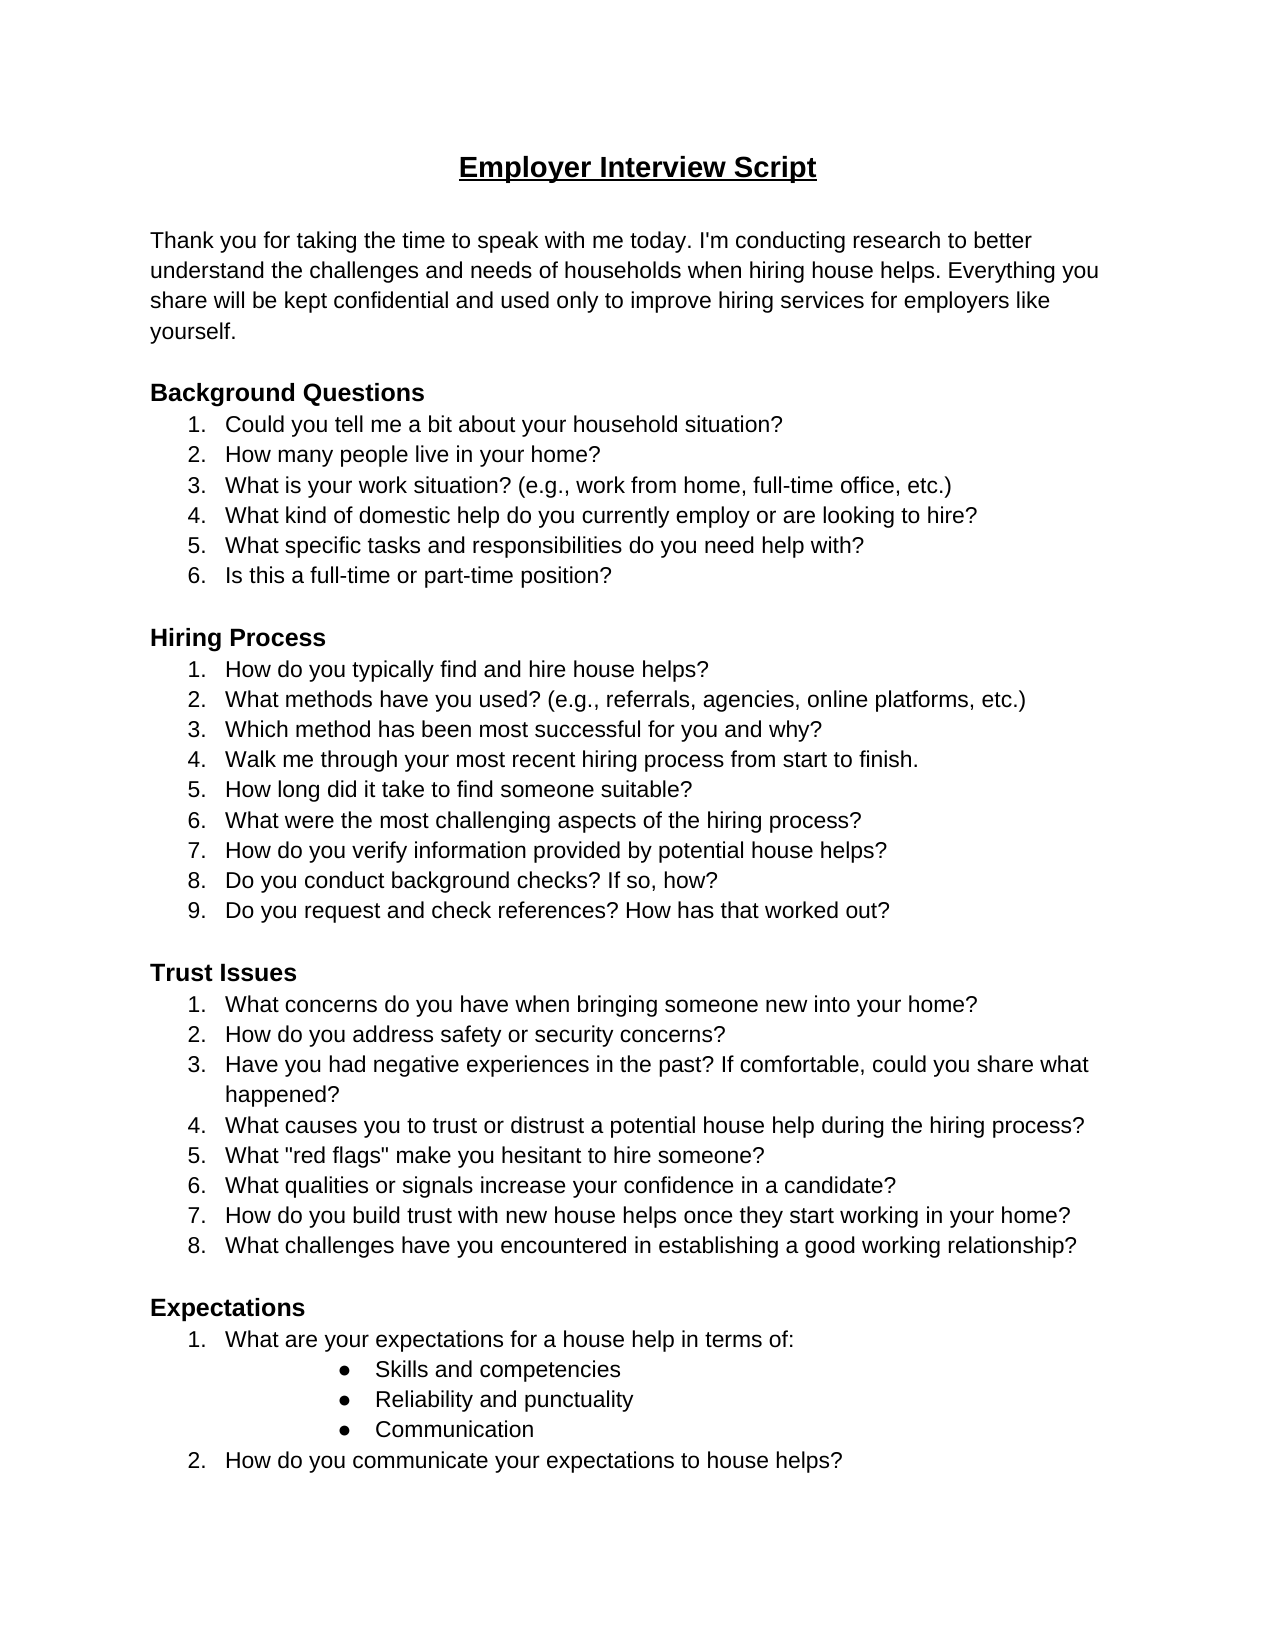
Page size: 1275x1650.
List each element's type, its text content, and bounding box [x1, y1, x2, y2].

list How do you verify information provided by potential house helps? [187, 837, 1125, 863]
list How long did it take to find someone suitable? [187, 776, 1125, 803]
list Reliability and punctuality [337, 1386, 1125, 1413]
list Which method has been most successful for you and why? [187, 716, 1125, 742]
list How do you build trust with new house helps once they start working in your home? [187, 1202, 1125, 1228]
list What qualities or signals increase your confidence in a candidate? [187, 1172, 1125, 1198]
list Do you request and check references? How has that worked out? [187, 897, 1125, 924]
list What specific tasks and responsibilities do you need help with? [187, 532, 1125, 558]
list What kind of domestic help do you currently employ or are looking to hire? [187, 502, 1125, 528]
list What is your work situation? (e.g., work from home, full-time office, etc.) [187, 472, 1125, 498]
text Employer Interview Script [150, 150, 1125, 183]
list How do you typically find and hire house helps? [187, 656, 1125, 682]
text Expectations [150, 1293, 1125, 1322]
list What concerns do you have when bringing someone new into your home? [187, 991, 1125, 1017]
list Do you conduct background checks? If so, how? [187, 867, 1125, 893]
list How do you communicate your expectations to house helps? [187, 1447, 1125, 1473]
list How do you address safety or security concerns? [187, 1021, 1125, 1047]
list What methods have you used? (e.g., referrals, agencies, online platforms, etc.) [187, 686, 1125, 712]
text Trust Issues [150, 958, 1125, 986]
list Skills and competencies [337, 1356, 1125, 1382]
list Have you had negative experiences in the past? If comfortable, could you share what happened? [187, 1051, 1125, 1108]
list What were the most challenging aspects of the hiring process? [187, 807, 1125, 833]
list What "red flags" make you hesitant to hire someone? [187, 1142, 1125, 1168]
list Could you tell me a bit about your household situation? [187, 411, 1125, 437]
text Thank you for taking the time to speak with me today. I'm conducting research to better understand the challenges and needs of households when hiring house helps. Everything you share will be kept confidential and used only to improve hiring services for employers like yourself. [150, 227, 1125, 344]
list Walk me through your most recent hiring process from start to finish. [187, 746, 1125, 773]
list Is this a full-time or part-time position? [187, 562, 1125, 588]
list What are your expectations for a house help in terms of: [187, 1326, 1125, 1352]
list Communication [337, 1416, 1125, 1443]
list What causes you to trust or distrust a potential house help during the hiring process? [187, 1112, 1125, 1138]
text Background Questions [150, 378, 1125, 407]
list How many people live in your home? [187, 441, 1125, 468]
text Hiring Process [150, 623, 1125, 651]
list What challenges have you encountered in establishing a good working relationship? [187, 1232, 1125, 1259]
